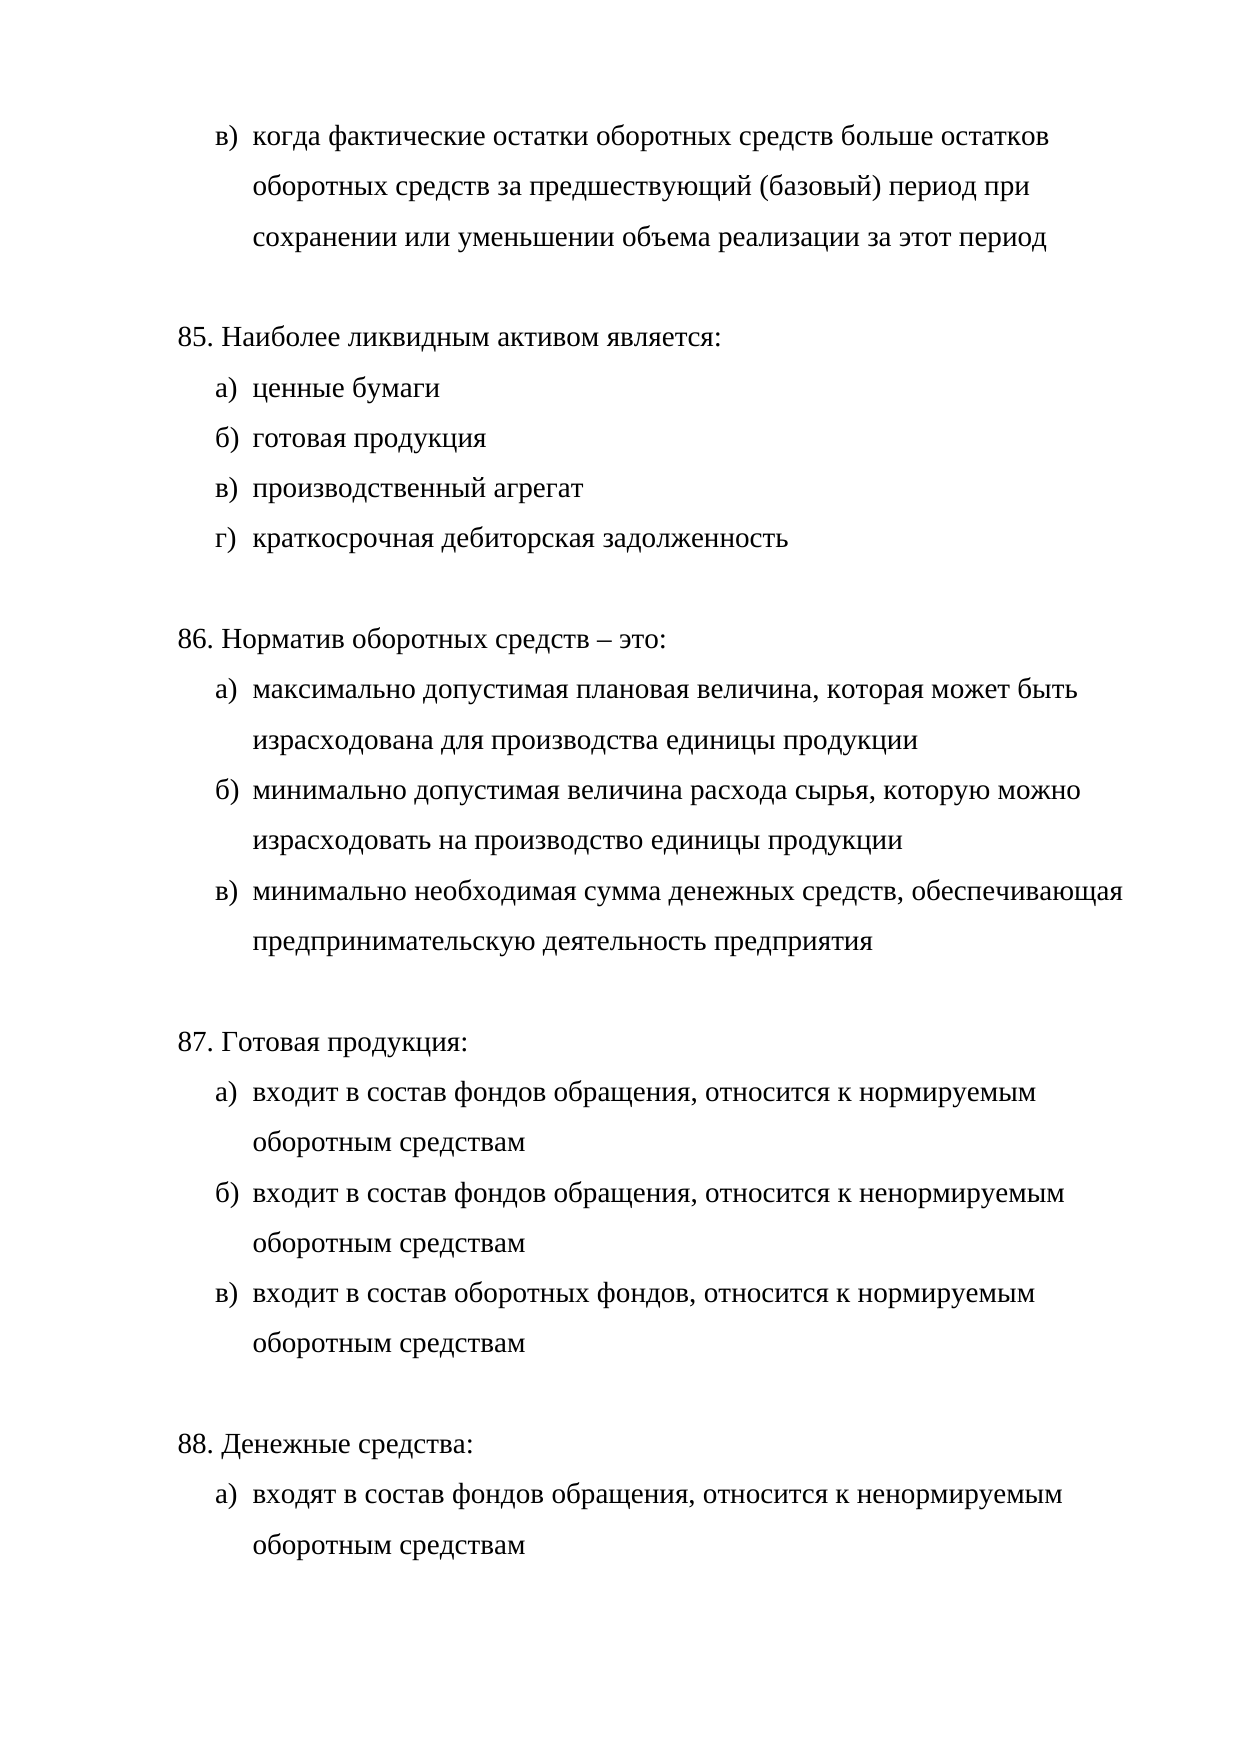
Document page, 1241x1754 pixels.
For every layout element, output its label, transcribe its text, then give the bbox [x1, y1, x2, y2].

list минимально допустимая величина расхода сырья, которую можно израсходовать на производство единицы продукции [215, 772, 1152, 856]
list производственный агрегат [215, 470, 1152, 504]
list входят в состав фондов обращения, относится к ненормируемым оборотным средствам [215, 1477, 1152, 1560]
list максимально допустимая плановая величина, которая может быть израсходована для производства единицы продукции [215, 672, 1152, 755]
list ценные бумаги [215, 370, 1152, 403]
list входит в состав фондов обращения, относится к нормируемым оборотным средствам [215, 1074, 1152, 1158]
list краткосрочная дебиторская задолженность [215, 521, 1152, 554]
list входит в состав оборотных фондов, относится к нормируемым оборотным средствам [215, 1275, 1152, 1359]
text 88. Денежные средства: [177, 1426, 1152, 1460]
list когда фактические остатки оборотных средств больше остатков оборотных средств за предшествующий (базовый) период при сохранении или уменьшении объема реализации за этот период [215, 118, 1152, 252]
text 86. Норматив оборотных средств – это: [177, 621, 1152, 655]
list входит в состав фондов обращения, относится к ненормируемым оборотным средствам [215, 1175, 1152, 1258]
list готовая продукция [215, 420, 1152, 453]
text 85. Наиболее ликвидным активом является: [177, 319, 1152, 353]
list минимально необходимая сумма денежных средств, обеспечивающая предпринимательскую деятельность предприятия [215, 873, 1152, 957]
text 87. Готовая продукция: [177, 1024, 1152, 1057]
